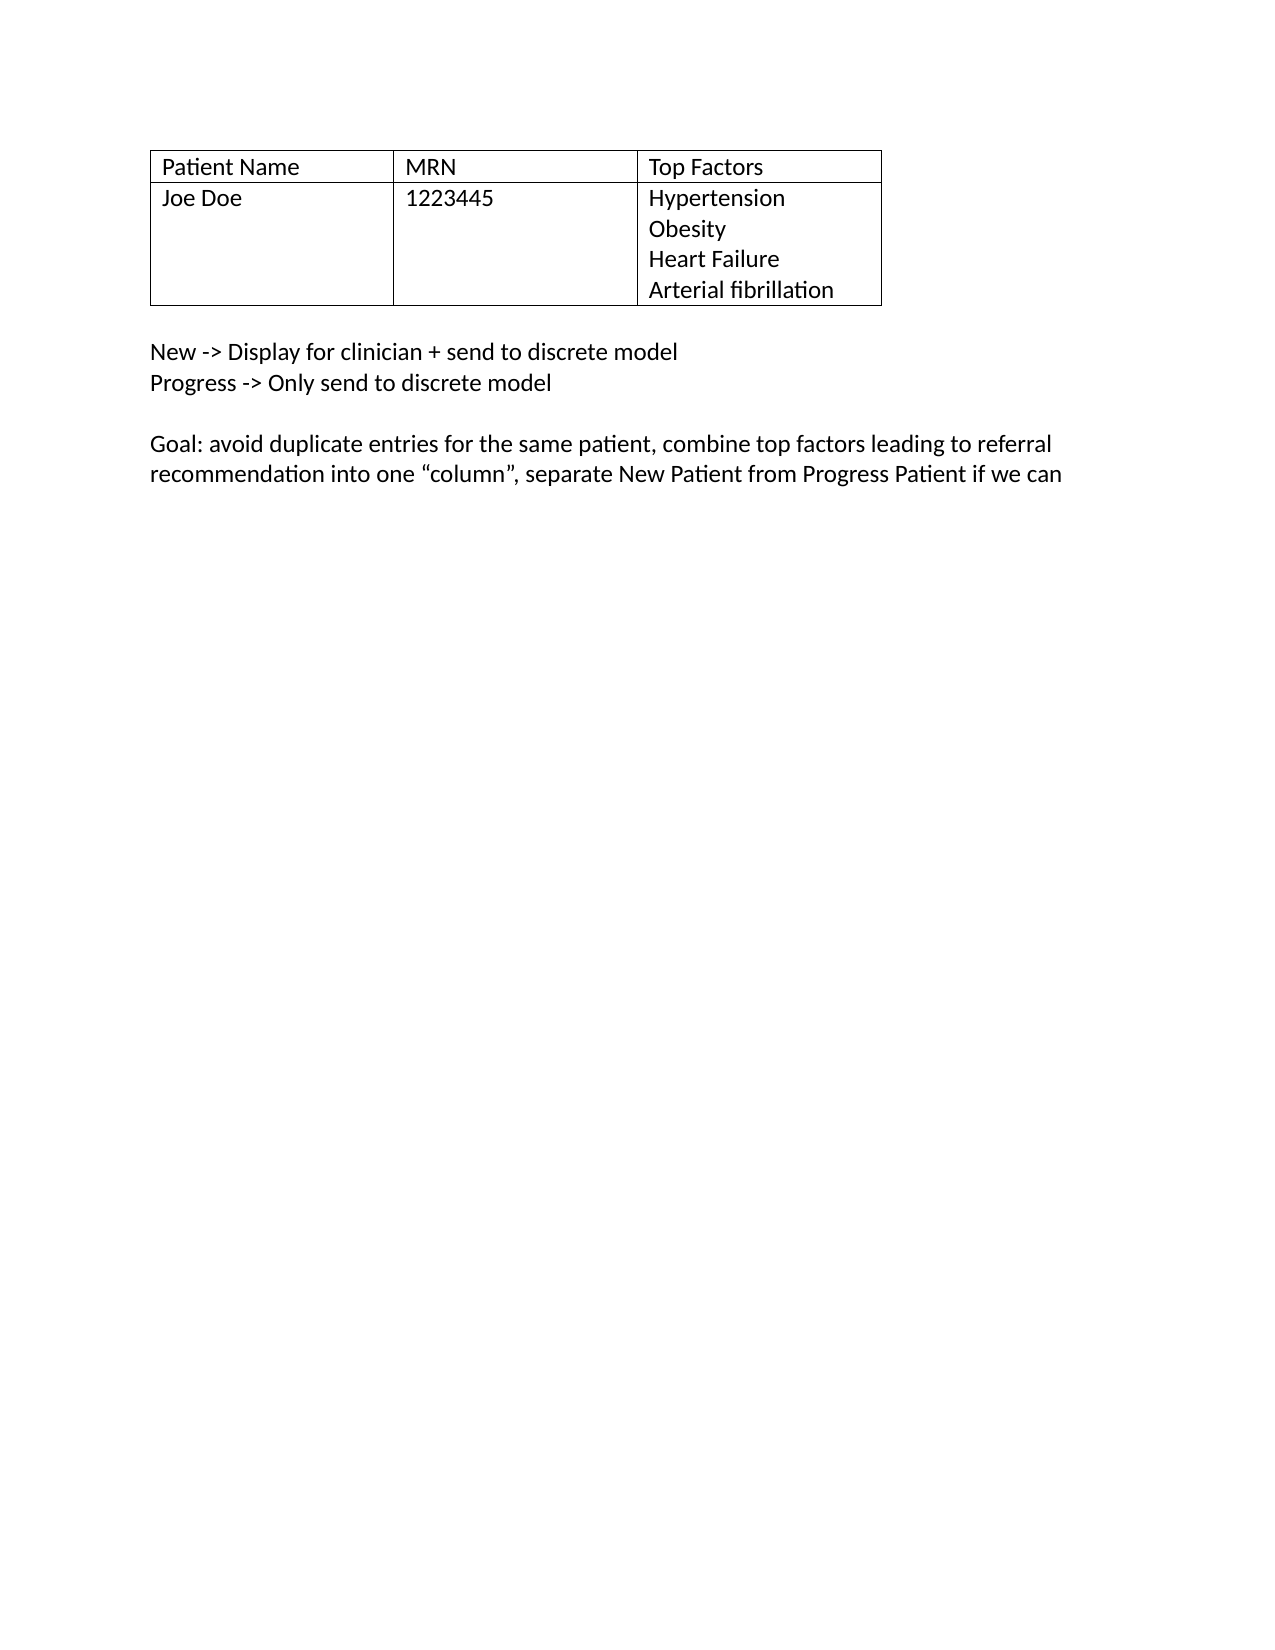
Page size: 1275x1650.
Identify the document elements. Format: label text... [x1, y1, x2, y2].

table_header Patient Name [151, 151, 393, 182]
text New -> Display for clinician + send to discrete model [150, 336, 1125, 367]
table_header MRN [394, 151, 637, 182]
text Progress -> Only send to discrete model [150, 367, 1125, 397]
table_cell Joe Doe [151, 183, 393, 305]
table_cell Hypertension Obesity Heart Failure Arterial fibrillation [638, 183, 881, 305]
text Goal: avoid duplicate entries for the same patient, combine top factors leading to referral recommendation into one “column”, separate New Patient from Progress Patient if we can [150, 428, 1125, 489]
table_cell 1223445 [394, 183, 637, 305]
table_header Top Factors [638, 151, 881, 182]
